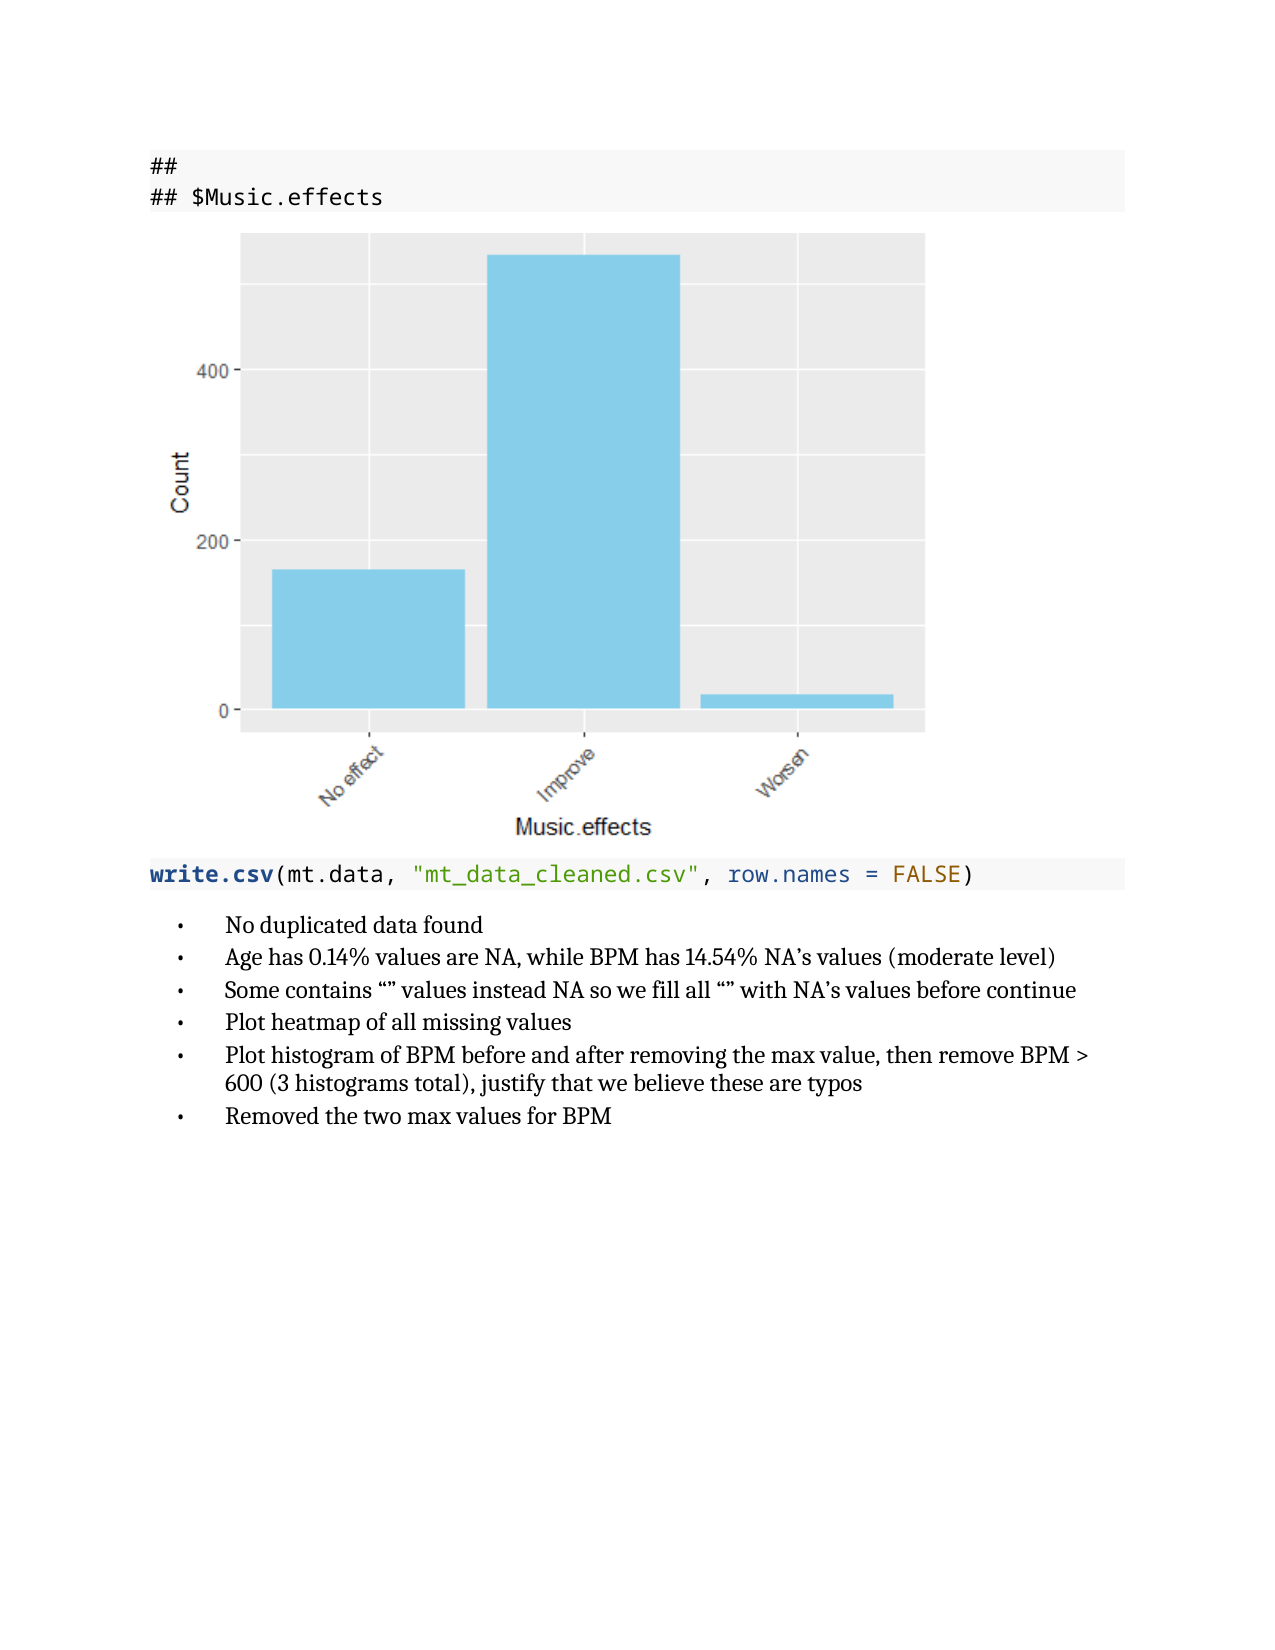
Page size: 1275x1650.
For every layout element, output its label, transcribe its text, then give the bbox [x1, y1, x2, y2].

list Removed the two max values for BPM [175, 1102, 1125, 1131]
list Some contains “” values instead NA so we fill all “” with NA’s values before continue [175, 976, 1125, 1004]
list Plot heatmap of all missing values [175, 1008, 1125, 1037]
picture [168, 233, 927, 840]
text ## ## $Music.effects [150, 150, 1125, 212]
list Plot histogram of BPM before and after removing the max value, then remove BPM > 600 (3 histograms total), justify that we believe these are typos [175, 1041, 1125, 1098]
text write.csv(mt.data, "mt_data_cleaned.csv", row.names = FALSE) [150, 858, 1125, 890]
list No duplicated data found [175, 911, 1125, 939]
list Age has 0.14% values are NA, while BPM has 14.54% NA’s values (moderate level) [175, 943, 1125, 972]
